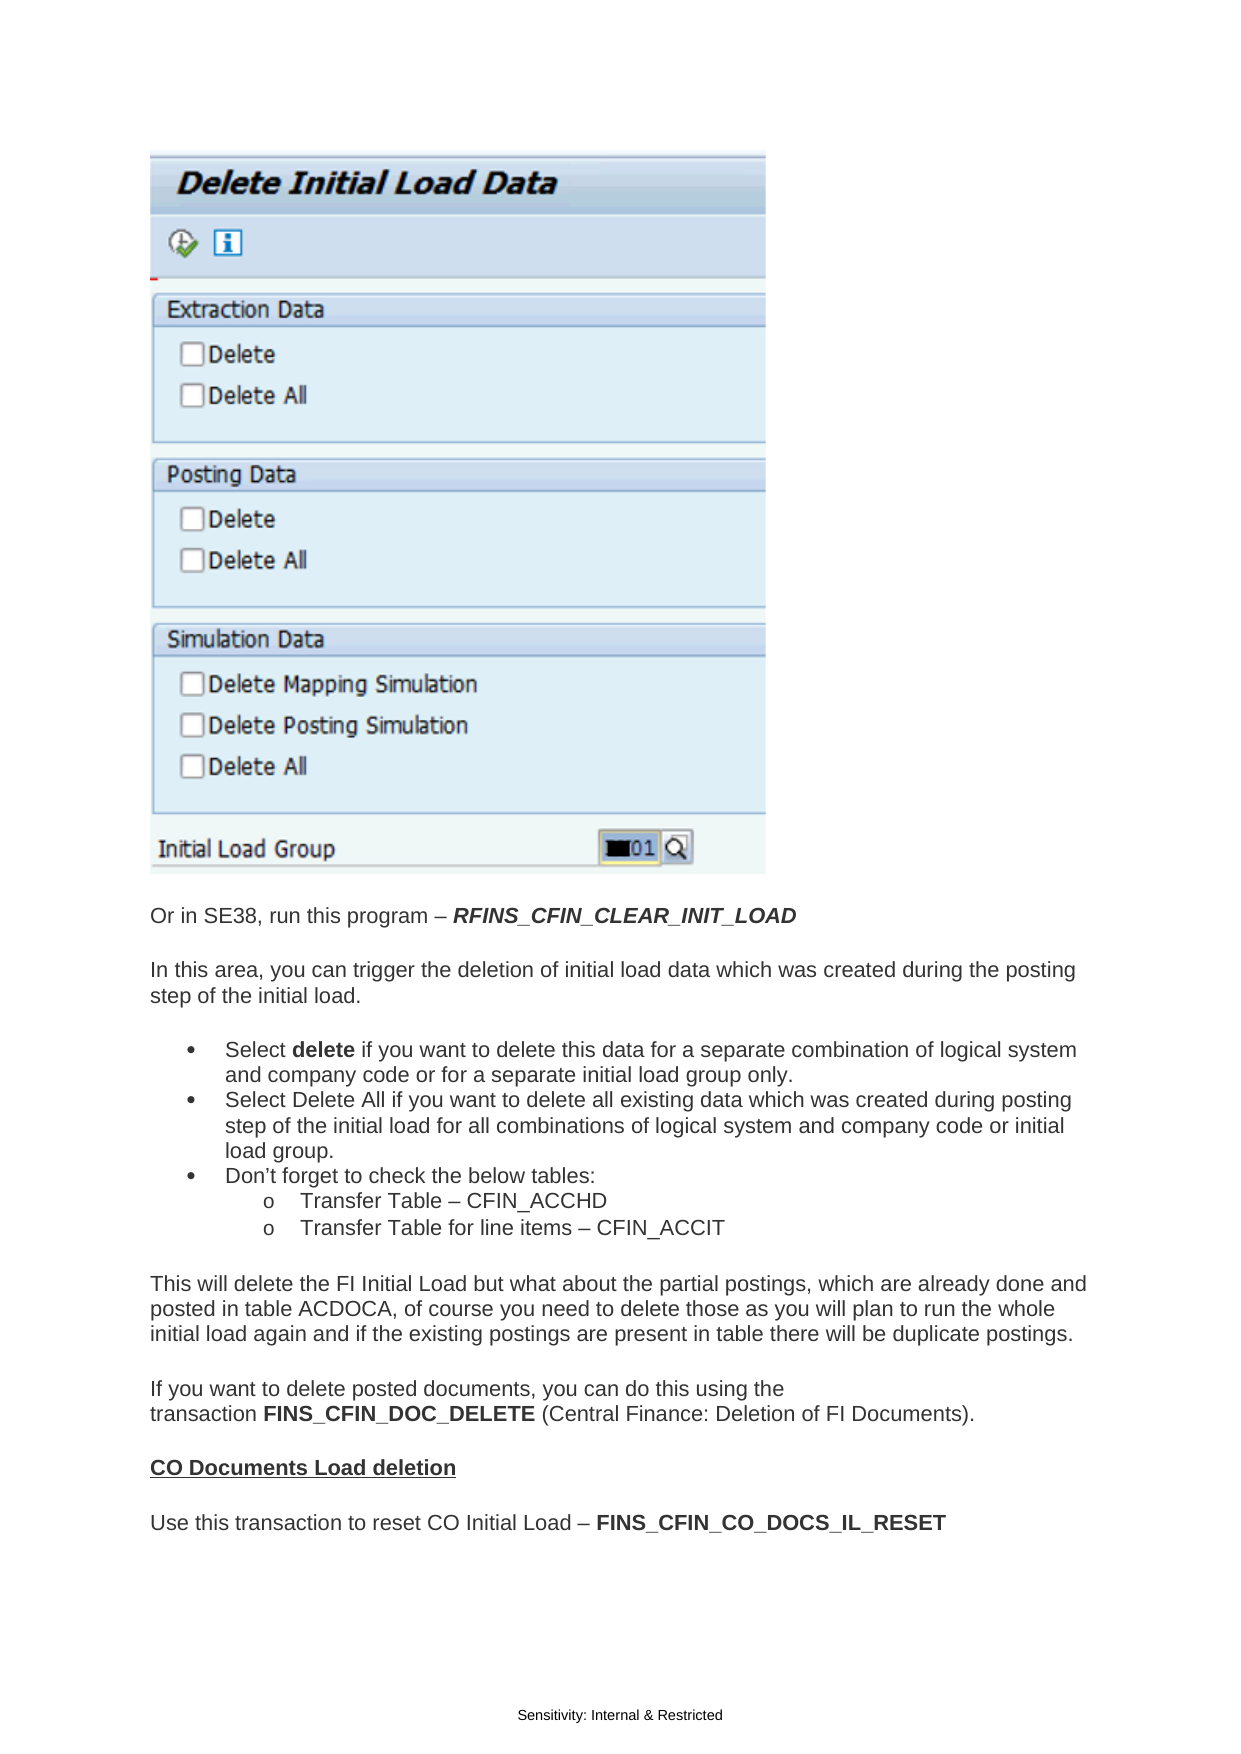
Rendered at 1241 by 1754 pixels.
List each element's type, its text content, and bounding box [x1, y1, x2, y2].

text Or in SE38, run this program – RFINS_CFIN_CLEAR_INIT_LOAD [150, 903, 1090, 928]
list Select Delete All if you want to delete all existing data which was created during posting step of the initial load for all combinations of logical system and company code or initial load group. [187, 1087, 1090, 1163]
text Use this transaction to reset CO Initial Load – FINS_CFIN_CO_DOCS_IL_RESET [150, 1509, 1090, 1535]
text If you want to delete posted documents, you can do this using the transaction FINS_CFIN_DOC_DELETE (Central Finance: Deletion of FI Documents). [150, 1376, 1090, 1426]
picture [150, 150, 766, 874]
list Select delete if you want to delete this data for a separate combination of logical system and company code or for a separate initial load group only. [187, 1037, 1090, 1087]
list Don’t forget to check the below tables: [187, 1163, 1090, 1188]
text This will delete the FI Initial Load but what about the partial postings, which are already done and posted in table ACDOCA, of course you need to delete those as you will plan to run the whole initial load again and if the existing postings are present in table there will be duplicate postings. [150, 1271, 1090, 1346]
list Transfer Table – CFIN_ACCHD [262, 1188, 1090, 1215]
text In this area, you can trigger the deletion of initial load data which was created during the posting step of the initial load. [150, 957, 1090, 1008]
list Transfer Table for line items – CFIN_ACCIT [262, 1215, 1090, 1242]
text CO Documents Load deletion [150, 1455, 1090, 1480]
